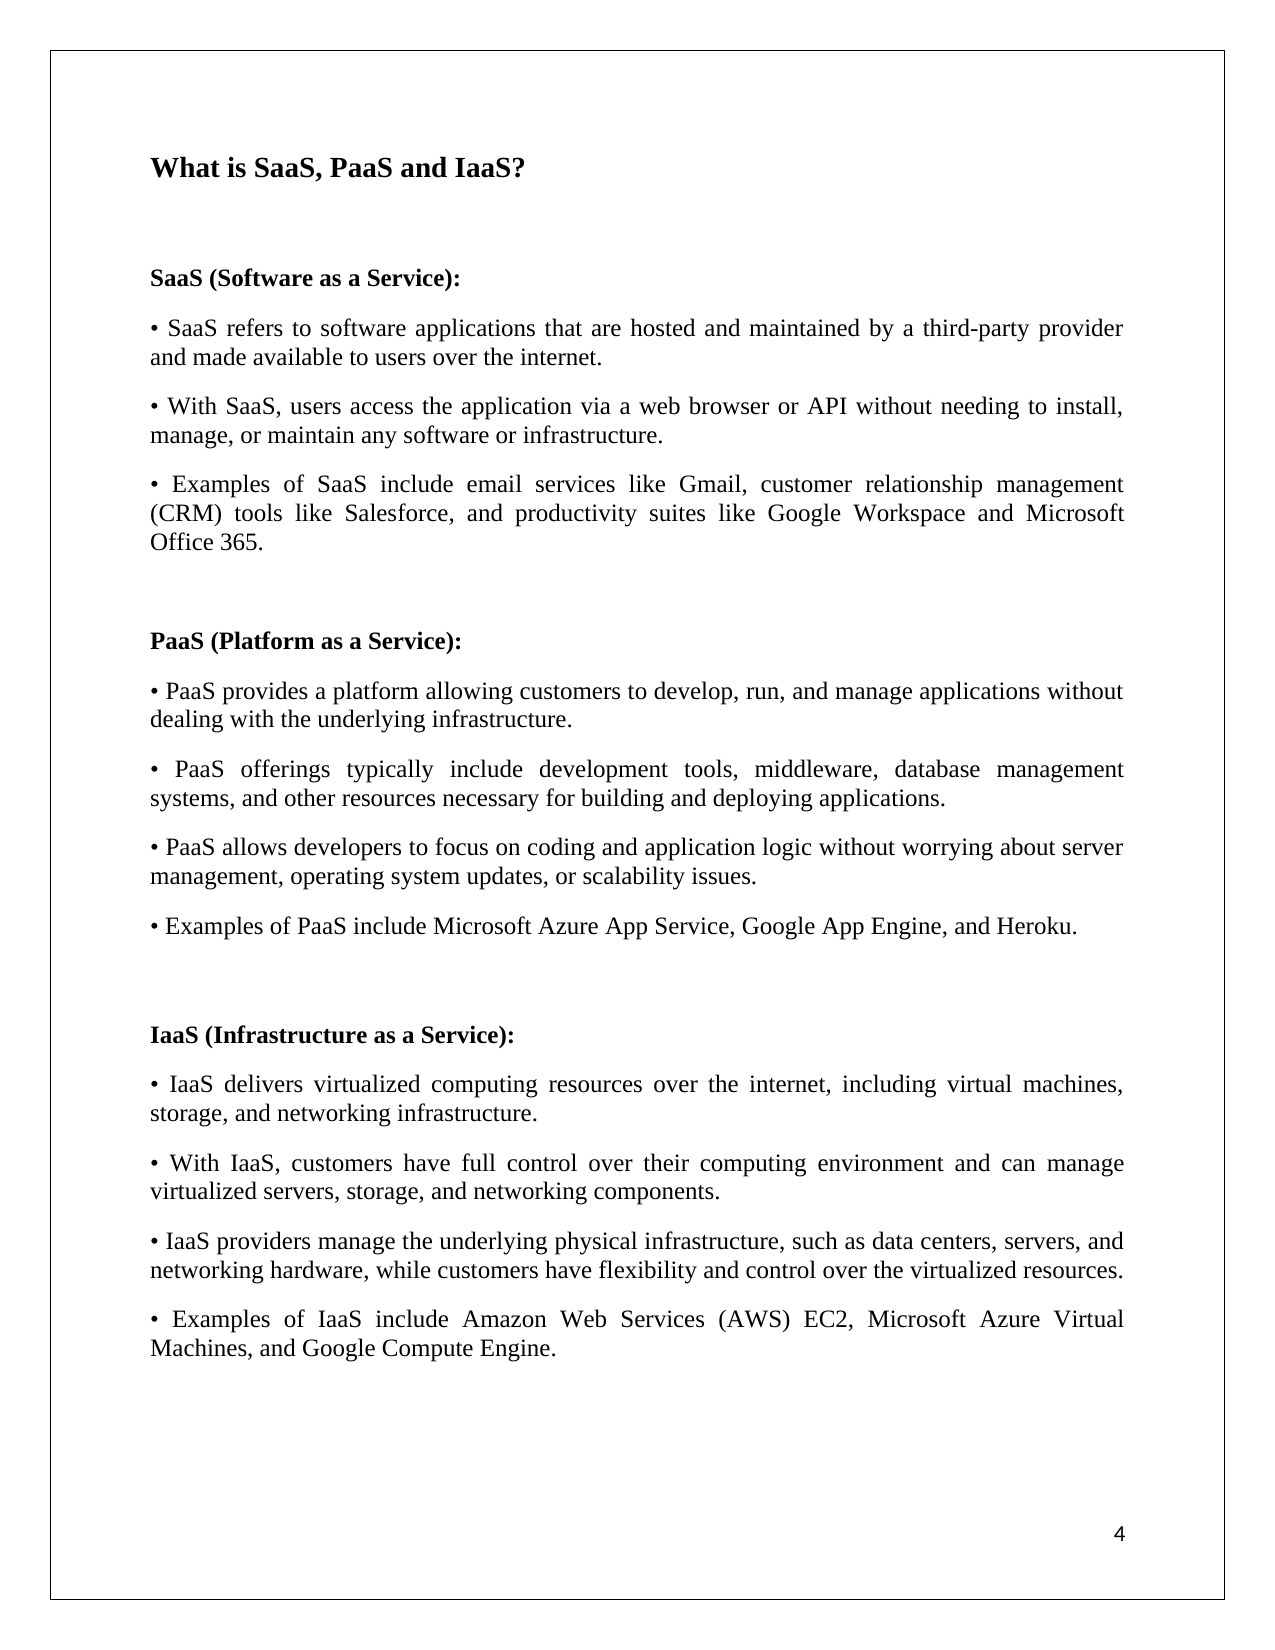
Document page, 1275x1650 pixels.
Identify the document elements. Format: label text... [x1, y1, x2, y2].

text • PaaS allows developers to focus on coding and application logic without worrying about server management, operating system updates, or scalability issues. [150, 832, 1125, 890]
text • Examples of IaaS include Amazon Web Services (AWS) EC2, Microsoft Azure Virtual Machines, and Google Compute Engine. [150, 1304, 1125, 1362]
text • Examples of PaaS include Microsoft Azure App Service, Google App Engine, and Heroku. [150, 911, 1125, 939]
text • With IaaS, customers have full control over their computing environment and can manage virtualized servers, storage, and networking components. [150, 1148, 1125, 1205]
text PaaS (Platform as a Service): [150, 626, 1125, 655]
text • IaaS providers manage the underlying physical infrastructure, such as data centers, servers, and networking hardware, while customers have flexibility and control over the virtualized resources. [150, 1226, 1125, 1283]
text • IaaS delivers virtualized computing resources over the internet, including virtual machines, storage, and networking infrastructure. [150, 1069, 1125, 1127]
text IaaS (Infrastructure as a Service): [150, 1020, 1125, 1048]
text • Examples of SaaS include email services like Gmail, customer relationship management (CRM) tools like Salesforce, and productivity suites like Google Workspace and Microsoft Office 365. [150, 469, 1125, 556]
text What is SaaS, PaaS and IaaS? [150, 150, 1125, 183]
text • PaaS provides a platform allowing customers to develop, run, and manage applications without dealing with the underlying infrastructure. [150, 676, 1125, 733]
text • With SaaS, users access the application via a web browser or API without needing to install, manage, or maintain any software or infrastructure. [150, 391, 1125, 449]
text SaaS (Software as a Service): [150, 263, 1125, 292]
text • SaaS refers to software applications that are hosted and maintained by a third-party provider and made available to users over the internet. [150, 313, 1125, 370]
text • PaaS offerings typically include development tools, middleware, database management systems, and other resources necessary for building and deploying applications. [150, 754, 1125, 812]
